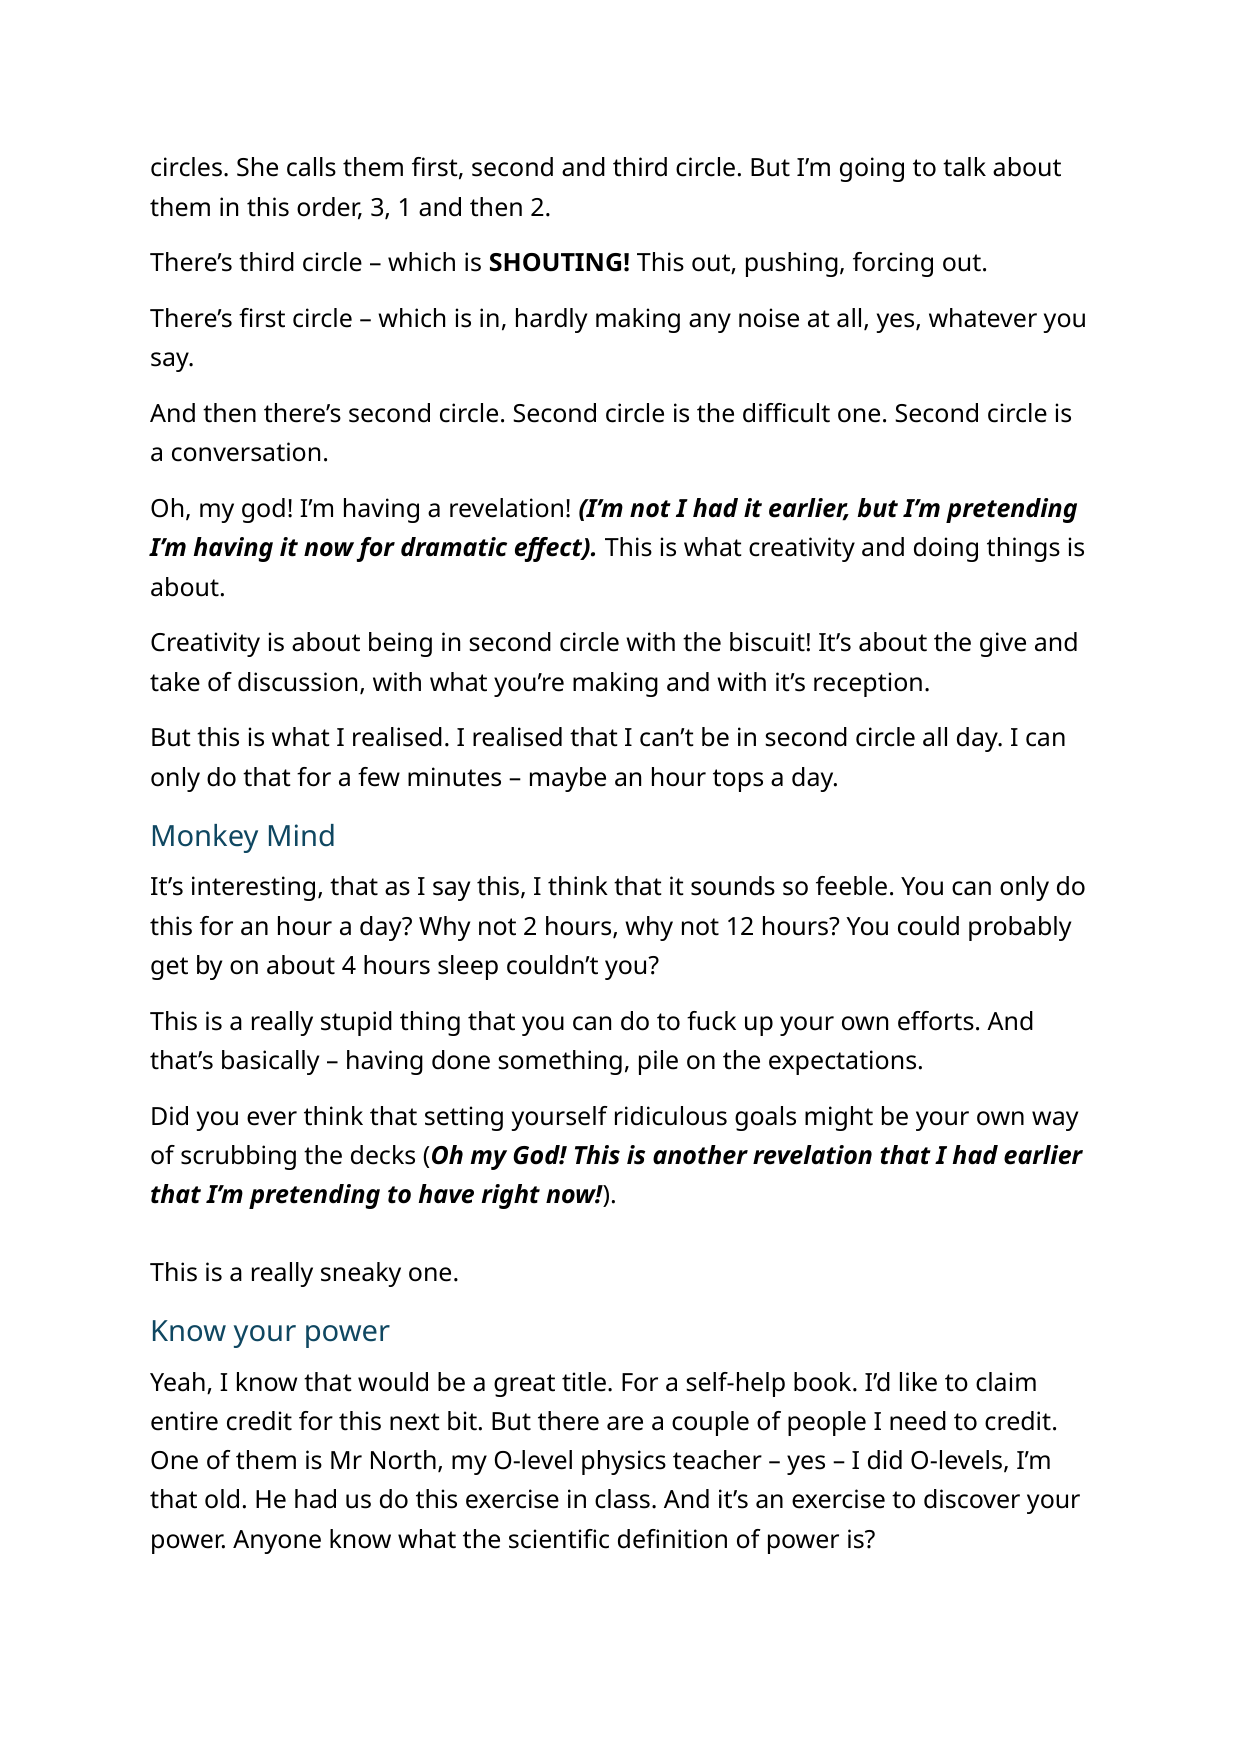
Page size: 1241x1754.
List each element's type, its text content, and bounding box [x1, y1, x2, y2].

text This is a really stupid thing that you can do to fuck up your own efforts. And that’s basically – having done something, pile on the expectations. [150, 1003, 1090, 1076]
text Yeah, I know that would be a great title. For a self-help book. I’d like to claim entire credit for this next bit. But there are a couple of people I need to credit. One of them is Mr North, my O-level physics teacher – yes – I did O-levels, I’m that old. He had us do this exercise in class. And it’s an exercise to discover your power. Anyone know what the scientific definition of power is? [150, 1364, 1090, 1555]
subtitle Know your power [150, 1311, 1090, 1350]
text There’s first circle – which is in, hardly making any noise at all, yes, whatever you say. [150, 301, 1090, 374]
text And then there’s second circle. Second circle is the difficult one. Second circle is a conversation. [150, 396, 1090, 469]
text It’s interesting, that as I say this, I think that it sounds so feeble. You can only do this for an hour a day? Why not 2 hours, why not 12 hours? You could probably get by on about 4 hours sleep couldn’t you? [150, 869, 1090, 981]
text Did you ever think that setting yourself ridiculous goals might be your own way of scrubbing the decks (Oh my God! This is another revelation that I had earlier that I’m pretending to have right now!). This is a really sneaky one. [150, 1098, 1090, 1289]
text There’s third circle – which is SHOUTING! This out, pushing, forcing out. [150, 245, 1090, 279]
text But this is what I realised. I realised that I can’t be in second circle all day. I can only do that for a few minutes – maybe an hour tops a day. [150, 720, 1090, 793]
subtitle Monkey Mind [150, 815, 1090, 855]
text Creativity is about being in second circle with the biscuit! It’s about the give and take of discussion, with what you’re making and with it’s reception. [150, 625, 1090, 698]
